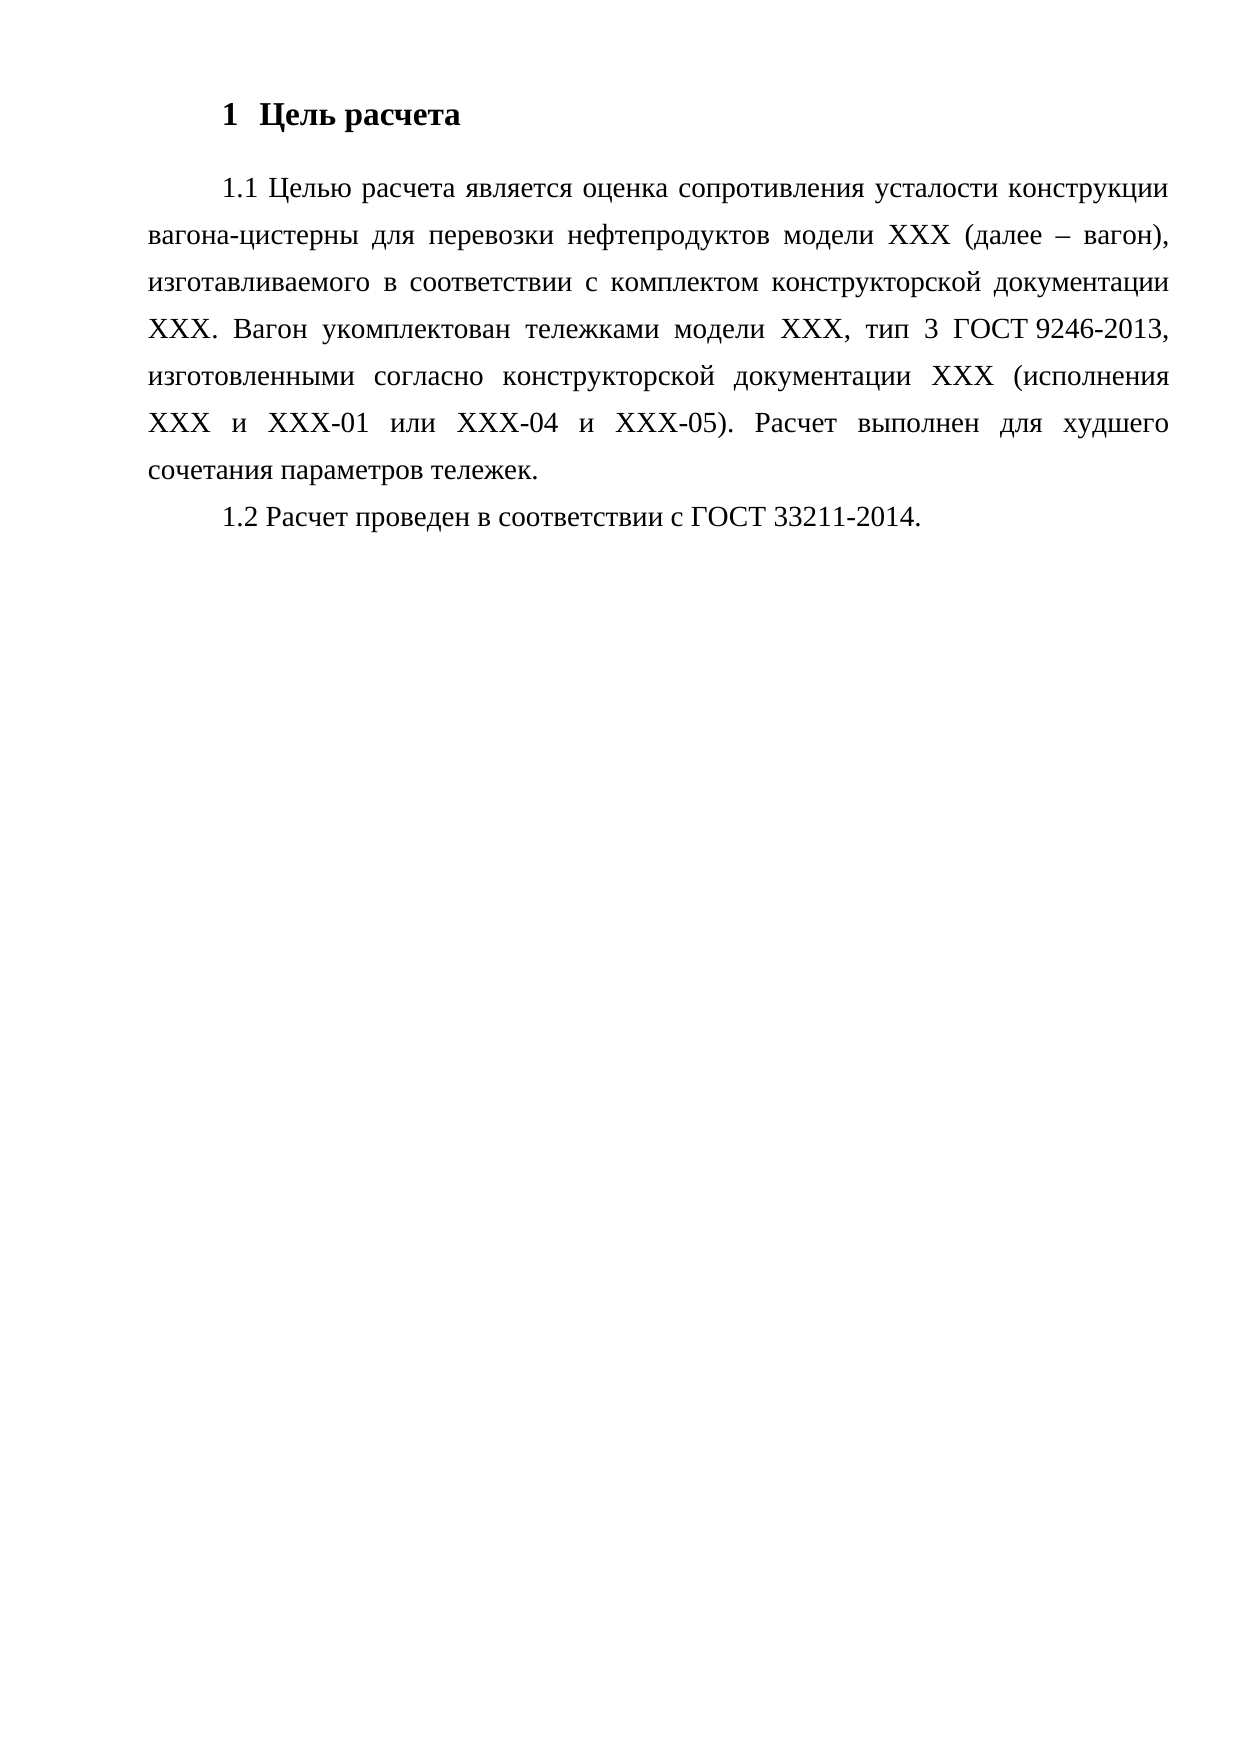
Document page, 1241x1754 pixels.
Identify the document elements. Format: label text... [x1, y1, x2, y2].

subtitle Цель расчета [222, 94, 1169, 133]
text 1.2 Расчет проведен в соответствии с ГОСТ 33211-2014. [148, 499, 1169, 532]
text 1.1 Целью расчета является оценка сопротивления усталости конструкции вагона-цистерны для перевозки нефтепродуктов модели XXX (далее – вагон), изготавливаемого в соответствии с комплектом конструкторской документации XXX. Вагон укомплектован тележками модели XXX, тип 3 ГОСТ 9246-2013, изготовленными согласно конструкторской документации XXX (исполнения XXX и XXX-01 или XXX-04 и XXX-05). Расчет выполнен для худшего сочетания параметров тележек. [148, 171, 1169, 485]
